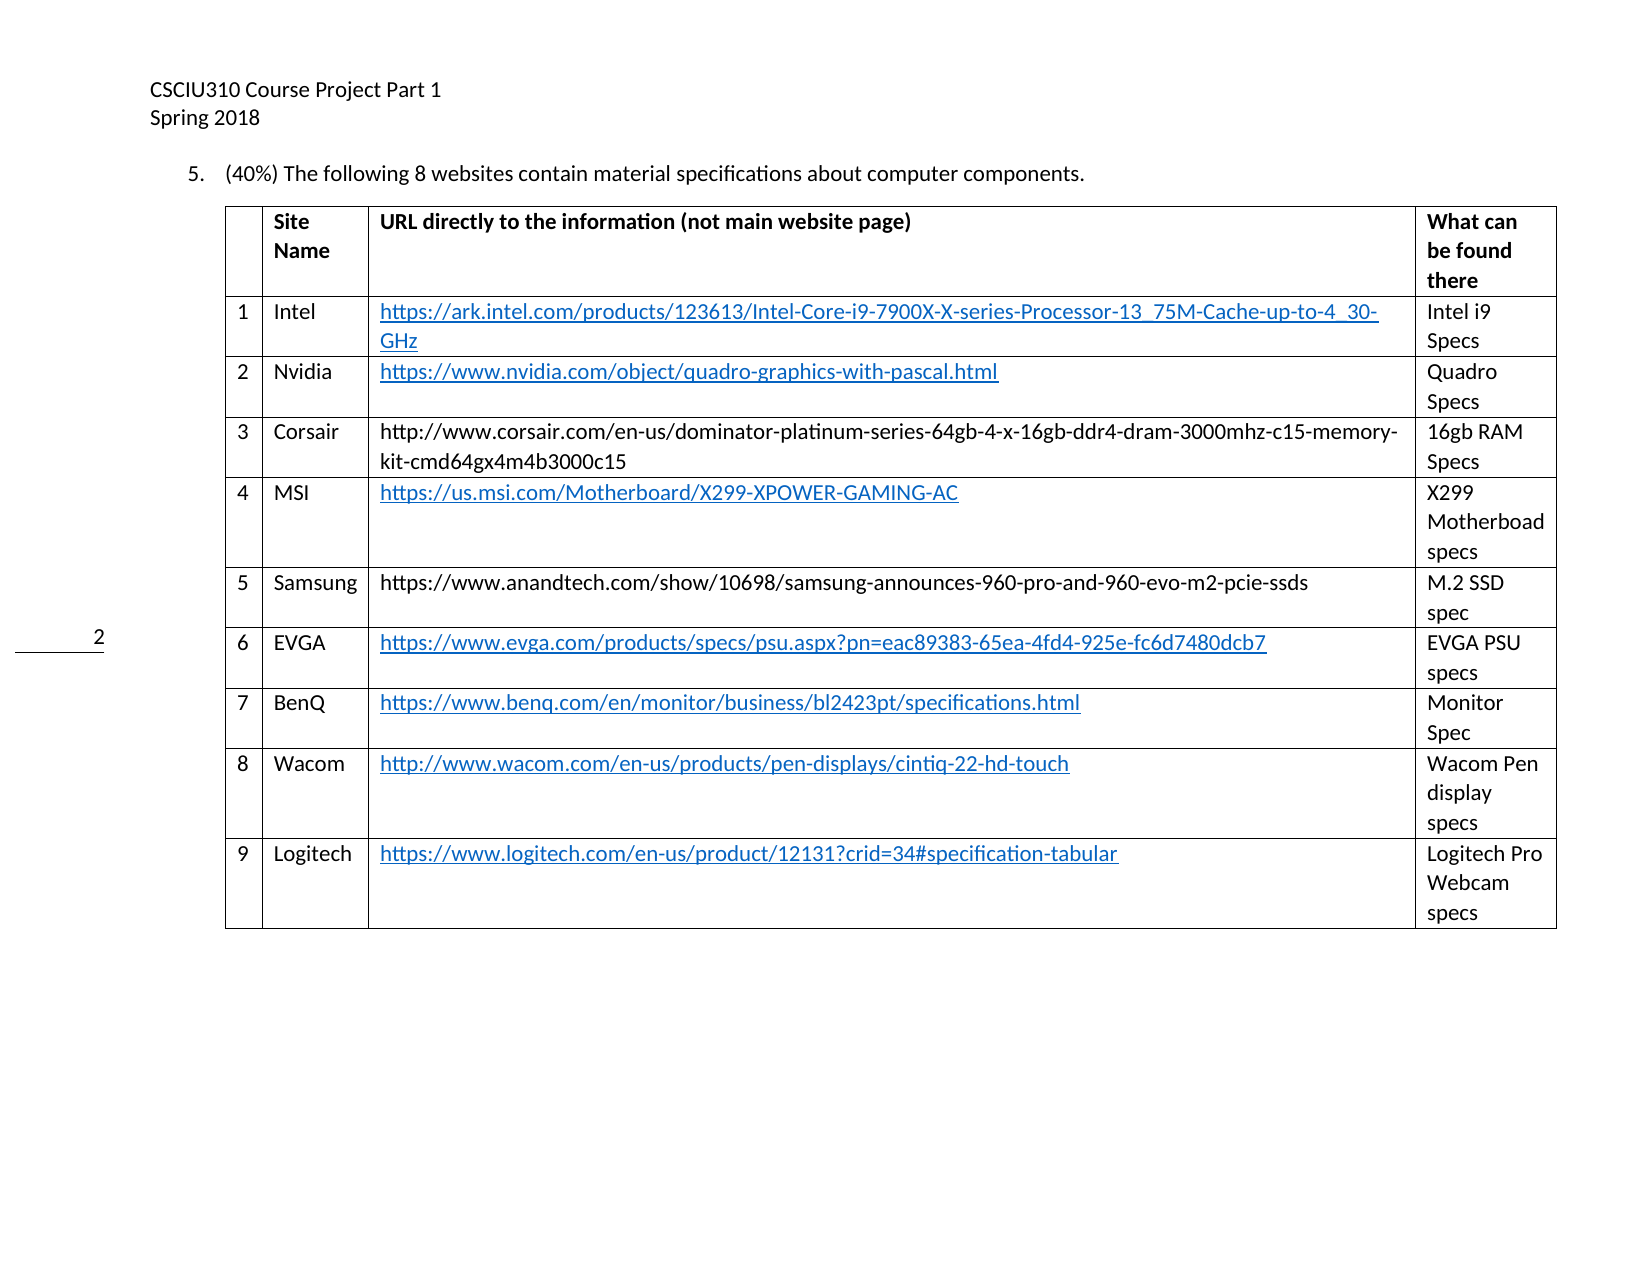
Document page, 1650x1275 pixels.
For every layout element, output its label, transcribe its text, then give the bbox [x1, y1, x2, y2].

table_cell Corsair [263, 418, 368, 477]
table_cell https://ark.intel.com/products/123613/Intel-Core-i9-7900X-X-series-Processor-13_75M-Cache-up-to-4_30-GHz [369, 297, 1415, 356]
table_cell 2 [226, 357, 262, 417]
table_cell Logitech [263, 839, 368, 928]
table_cell EVGA PSU specs [1416, 628, 1556, 687]
table_cell EVGA [263, 628, 368, 687]
table_cell https://www.benq.com/en/monitor/business/bl2423pt/specifications.html [369, 689, 1415, 748]
table_cell 8 [226, 749, 262, 838]
table_cell 1 [226, 297, 262, 356]
table_cell https://www.logitech.com/en-us/product/12131?crid=34#specification-tabular [369, 839, 1415, 928]
table_cell https://www.evga.com/products/specs/psu.aspx?pn=eac89383-65ea-4fd4-925e-fc6d7480dcb7 [369, 628, 1415, 687]
table_cell 16gb RAM Specs [1416, 418, 1556, 477]
table_cell 5 [226, 568, 262, 627]
table_cell http://www.wacom.com/en-us/products/pen-displays/cintiq-22-hd-touch [369, 749, 1415, 838]
table_header URL directly to the information (not main website page) [369, 207, 1415, 296]
table_cell Logitech Pro Webcam specs [1416, 839, 1556, 928]
table_cell Samsung [263, 568, 368, 627]
table_cell X299 Motherboad specs [1416, 478, 1556, 567]
table_cell https://www.nvidia.com/object/quadro-graphics-with-pascal.html [369, 357, 1415, 417]
table_cell Monitor Spec [1416, 689, 1556, 748]
table_cell http://www.corsair.com/en-us/dominator-platinum-series-64gb-4-x-16gb-ddr4-dram-3000mhz-c15-memory-kit-cmd64gx4m4b3000c15 [369, 418, 1415, 477]
table_cell MSI [263, 478, 368, 567]
table_header [226, 207, 262, 296]
table_cell 3 [226, 418, 262, 477]
table_cell Intel [263, 297, 368, 356]
table_cell Quadro Specs [1416, 357, 1556, 417]
table_cell Intel i9 Specs [1416, 297, 1556, 356]
table_cell https://us.msi.com/Motherboard/X299-XPOWER-GAMING-AC [369, 478, 1415, 567]
table_cell 7 [226, 689, 262, 748]
table_cell Wacom [263, 749, 368, 838]
table_cell https://www.anandtech.com/show/10698/samsung-announces-960-pro-and-960-evo-m2-pcie-ssds [369, 568, 1415, 627]
table_cell M.2 SSD spec [1416, 568, 1556, 627]
table_cell Wacom Pen display specs [1416, 749, 1556, 838]
table_header What can be found there [1416, 207, 1556, 296]
table_cell Nvidia [263, 357, 368, 417]
table_header Site Name [263, 207, 368, 296]
table_cell 4 [226, 478, 262, 567]
table_cell 6 [226, 628, 262, 687]
list (40%) The following 8 websites contain material specifications about computer components. [187, 159, 1500, 187]
table_cell 9 [226, 839, 262, 928]
table_cell BenQ [263, 689, 368, 748]
